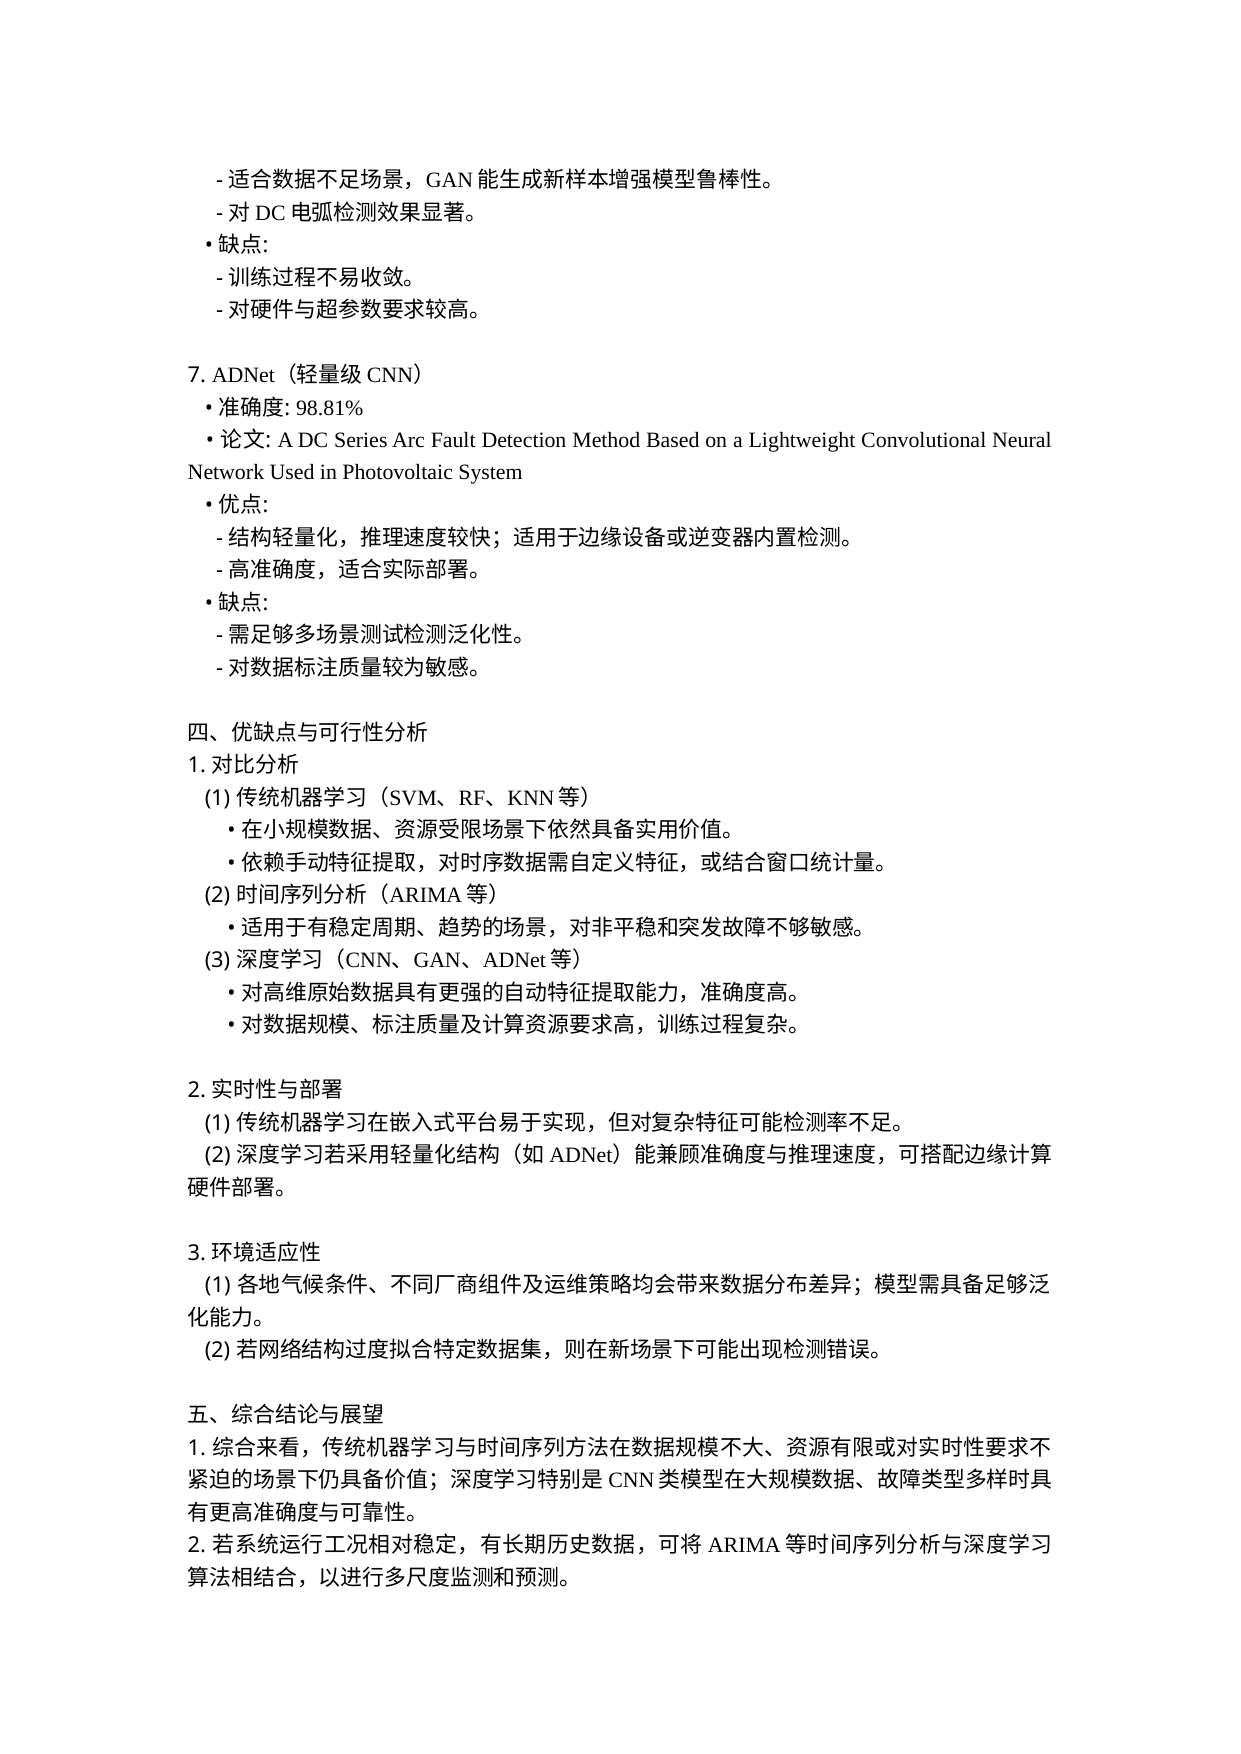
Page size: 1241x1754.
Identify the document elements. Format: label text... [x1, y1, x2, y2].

text • 准确度: 98.81% [187, 389, 1053, 422]
text - 需足够多场景测试检测泛化性。 [187, 617, 1053, 649]
text • 对数据规模、标注质量及计算资源要求高，训练过程复杂。 [187, 1007, 1053, 1039]
text (2) 时间序列分析（ARIMA等） [187, 877, 1053, 909]
text • 论文: A DC Series Arc Fault Detection Method Based on a Lightweight Convolutional Neural Network Used in Photovoltaic System [187, 422, 1053, 487]
text • 优点: [187, 487, 1053, 519]
text (1) 各地气候条件、不同厂商组件及运维策略均会带来数据分布差异；模型需具备足够泛化能力。 [187, 1267, 1053, 1332]
text • 对高维原始数据具有更强的自动特征提取能力，准确度高。 [187, 974, 1053, 1007]
text 2. 实时性与部署 [187, 1072, 1053, 1104]
text - 对硬件与超参数要求较高。 [187, 292, 1053, 324]
text - 对DC电弧检测效果显著。 [187, 194, 1053, 227]
text • 适用于有稳定周期、趋势的场景，对非平稳和突发故障不够敏感。 [187, 909, 1053, 942]
text 1. 综合来看，传统机器学习与时间序列方法在数据规模不大、资源有限或对实时性要求不紧迫的场景下仍具备价值；深度学习特别是CNN类模型在大规模数据、故障类型多样时具有更高准确度与可靠性。 [187, 1429, 1053, 1527]
text (2) 深度学习若采用轻量化结构（如ADNet）能兼顾准确度与推理速度，可搭配边缘计算硬件部署。 [187, 1137, 1053, 1202]
text • 在小规模数据、资源受限场景下依然具备实用价值。 [187, 812, 1053, 844]
text (3) 深度学习（CNN、GAN、ADNet等） [187, 942, 1053, 974]
text - 结构轻量化，推理速度较快；适用于边缘设备或逆变器内置检测。 [187, 519, 1053, 552]
text - 训练过程不易收敛。 [187, 259, 1053, 292]
text (2) 若网络结构过度拟合特定数据集，则在新场景下可能出现检测错误。 [187, 1332, 1053, 1364]
text • 缺点: [187, 227, 1053, 259]
text 2. 若系统运行工况相对稳定，有长期历史数据，可将ARIMA等时间序列分析与深度学习算法相结合，以进行多尺度监测和预测。 [187, 1527, 1053, 1592]
text (1) 传统机器学习（SVM、RF、KNN等） [187, 779, 1053, 812]
text • 依赖手动特征提取，对时序数据需自定义特征，或结合窗口统计量。 [187, 844, 1053, 877]
text 1. 对比分析 [187, 747, 1053, 779]
text 四、优缺点与可行性分析 [187, 714, 1053, 747]
text - 对数据标注质量较为敏感。 [187, 649, 1053, 682]
text (1) 传统机器学习在嵌入式平台易于实现，但对复杂特征可能检测率不足。 [187, 1104, 1053, 1137]
text 7. ADNet（轻量级CNN） [187, 357, 1053, 389]
text - 高准确度，适合实际部署。 [187, 552, 1053, 584]
text • 缺点: [187, 584, 1053, 617]
text - 适合数据不足场景，GAN能生成新样本增强模型鲁棒性。 [187, 162, 1053, 194]
text 五、综合结论与展望 [187, 1397, 1053, 1429]
text 3. 环境适应性 [187, 1234, 1053, 1267]
